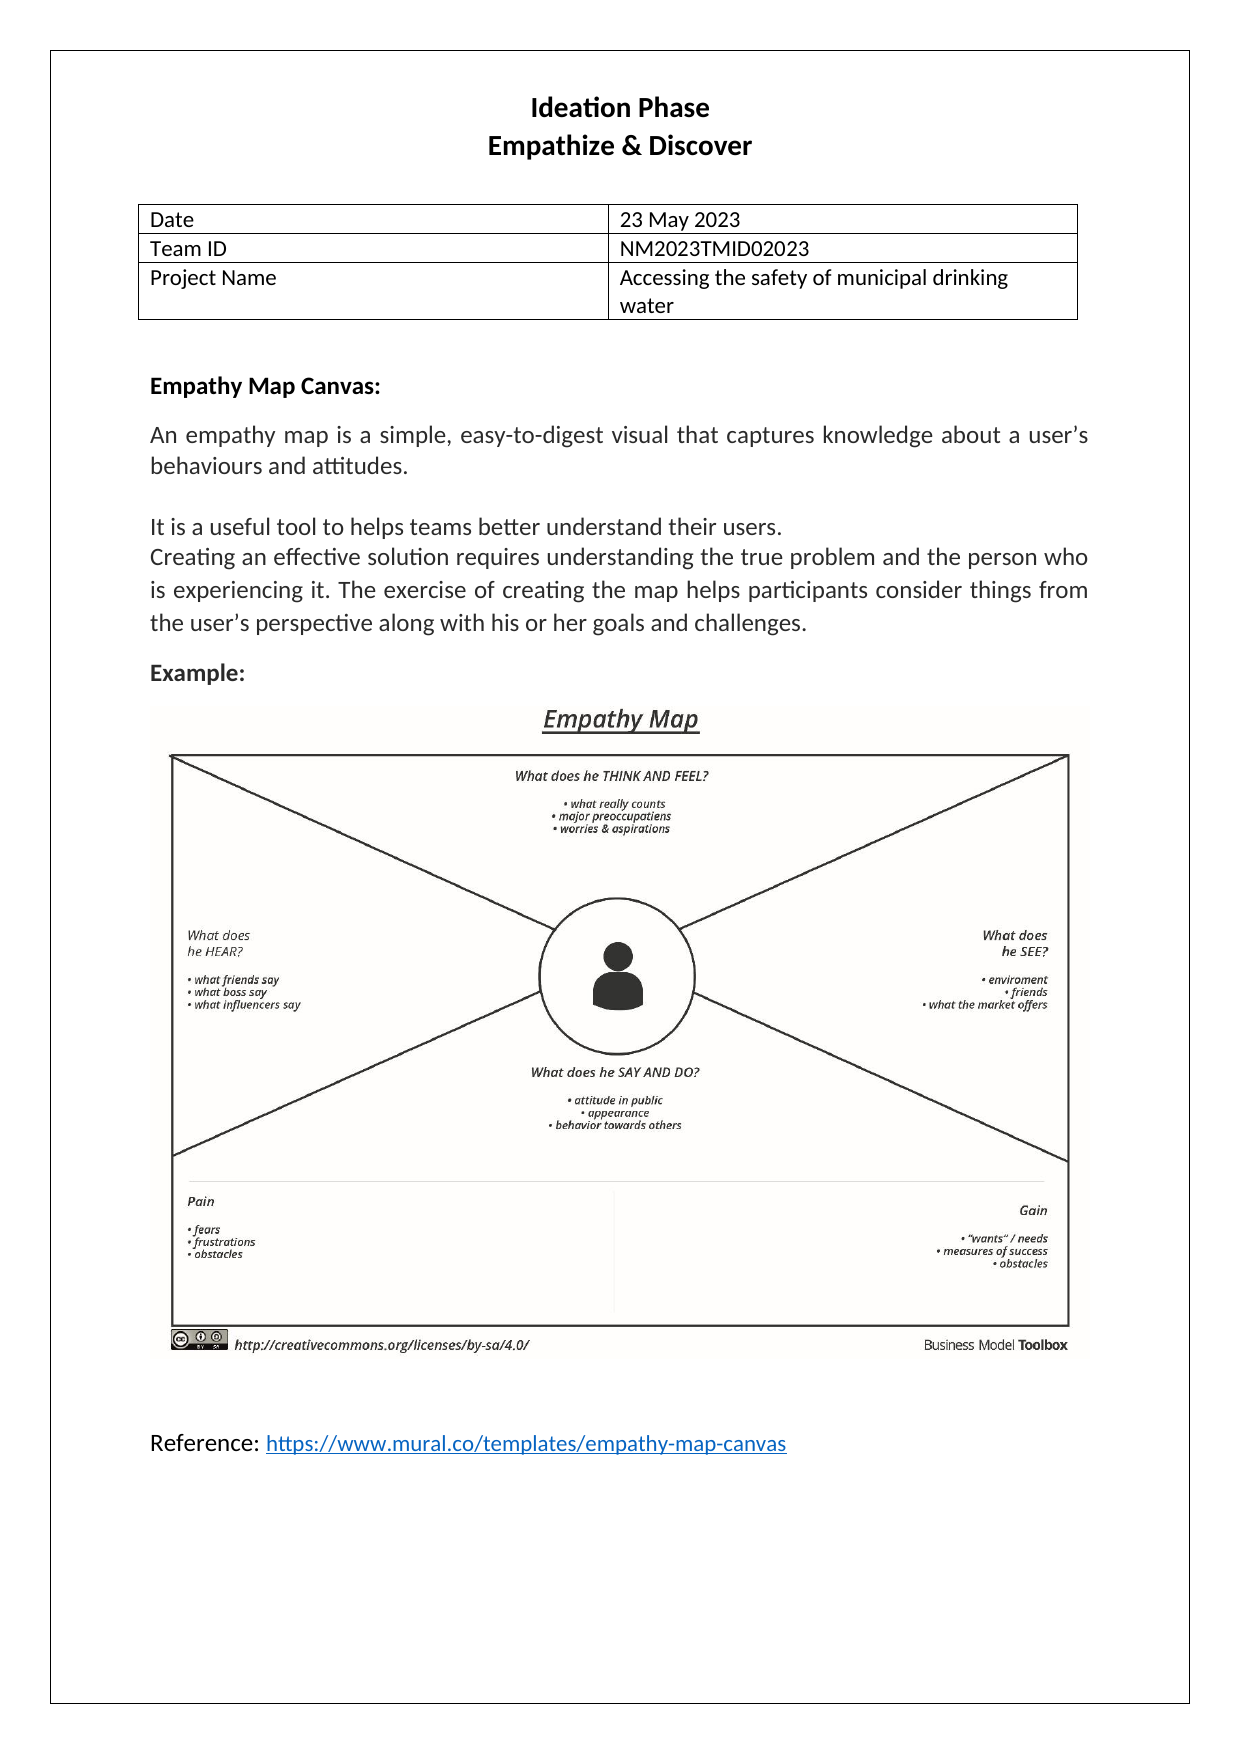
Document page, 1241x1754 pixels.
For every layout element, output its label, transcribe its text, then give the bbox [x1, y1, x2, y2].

text An empathy map is a simple, easy-to-digest visual that captures knowledge about a user’s behaviours and attitudes. [150, 419, 1090, 480]
text Ideation Phase [91, 89, 1090, 124]
table_header Date [139, 205, 608, 233]
text Empathy Map Canvas: [150, 370, 1090, 400]
text Creating an effective solution requires understanding the true problem and the person who is experiencing it. The exercise of creating the map helps participants consider things from the user’s perspective along with his or her goals and challenges. [150, 541, 1090, 638]
text Reference: https://www.mural.co/templates/empathy-map-canvas [150, 1427, 1090, 1457]
text Empathize & Discover [150, 127, 1090, 163]
table_cell Accessing the safety of municipal drinking water [609, 263, 1077, 319]
text Example: [150, 657, 1090, 687]
table_cell NM2023TMID02023 [609, 234, 1077, 262]
text It is a useful tool to helps teams better understand their users. [150, 511, 1090, 541]
picture [150, 706, 1091, 1359]
table_cell Team ID [139, 234, 608, 262]
table_header 23 May 2023 [609, 205, 1077, 233]
table_cell Project Name [139, 263, 608, 319]
